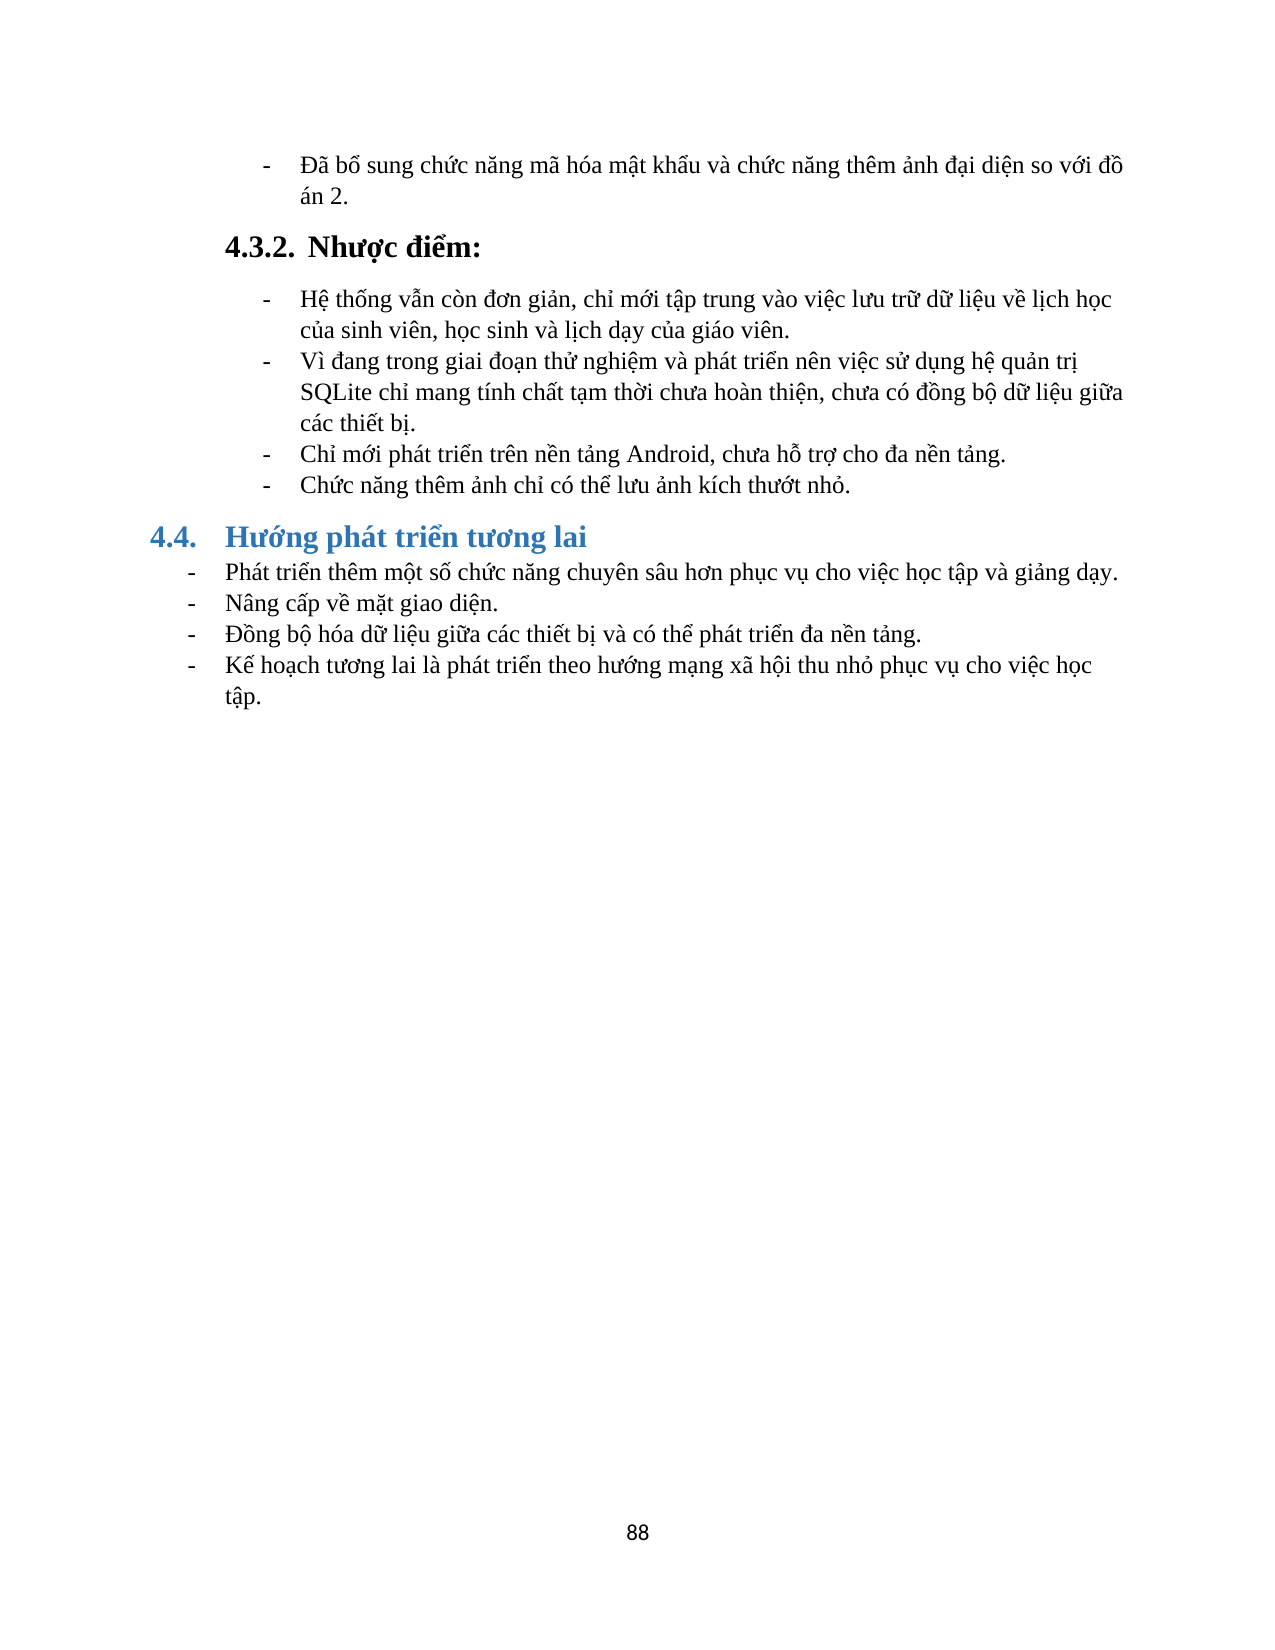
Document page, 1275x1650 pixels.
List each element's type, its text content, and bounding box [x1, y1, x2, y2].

list Đã bổ sung chức năng mã hóa mật khẩu và chức năng thêm ảnh đại diện so với đồ án 2. [262, 150, 1125, 210]
list Hệ thống vẫn còn đơn giản, chỉ mới tập trung vào việc lưu trữ dữ liệu về lịch học của sinh viên, học sinh và lịch dạy của giáo viên. [262, 284, 1125, 344]
list Nâng cấp về mặt giao diện. [187, 588, 1125, 617]
text 4.3.2. Nhược điểm: [150, 229, 1125, 265]
list Chỉ mới phát triển trên nền tảng Android, chưa hỗ trợ cho đa nền tảng. [262, 439, 1125, 468]
list Phát triển thêm một số chức năng chuyên sâu hơn phục vụ cho việc học tập và giảng dạy. [187, 557, 1125, 586]
list Kế hoạch tương lai là phát triển theo hướng mạng xã hội thu nhỏ phục vụ cho việc học tập. [187, 650, 1125, 710]
list Vì đang trong giai đoạn thử nghiệm và phát triển nên việc sử dụng hệ quản trị SQLite chỉ mang tính chất tạm thời chưa hoàn thiện, chưa có đồng bộ dữ liệu giữa các thiết bị. [262, 346, 1125, 437]
subtitle 4.4. Hướng phát triển tương lai [150, 518, 1125, 554]
list Chức năng thêm ảnh chỉ có thể lưu ảnh kích thướt nhỏ. [262, 470, 1125, 499]
list Đồng bộ hóa dữ liệu giữa các thiết bị và có thể phát triển đa nền tảng. [187, 619, 1125, 648]
